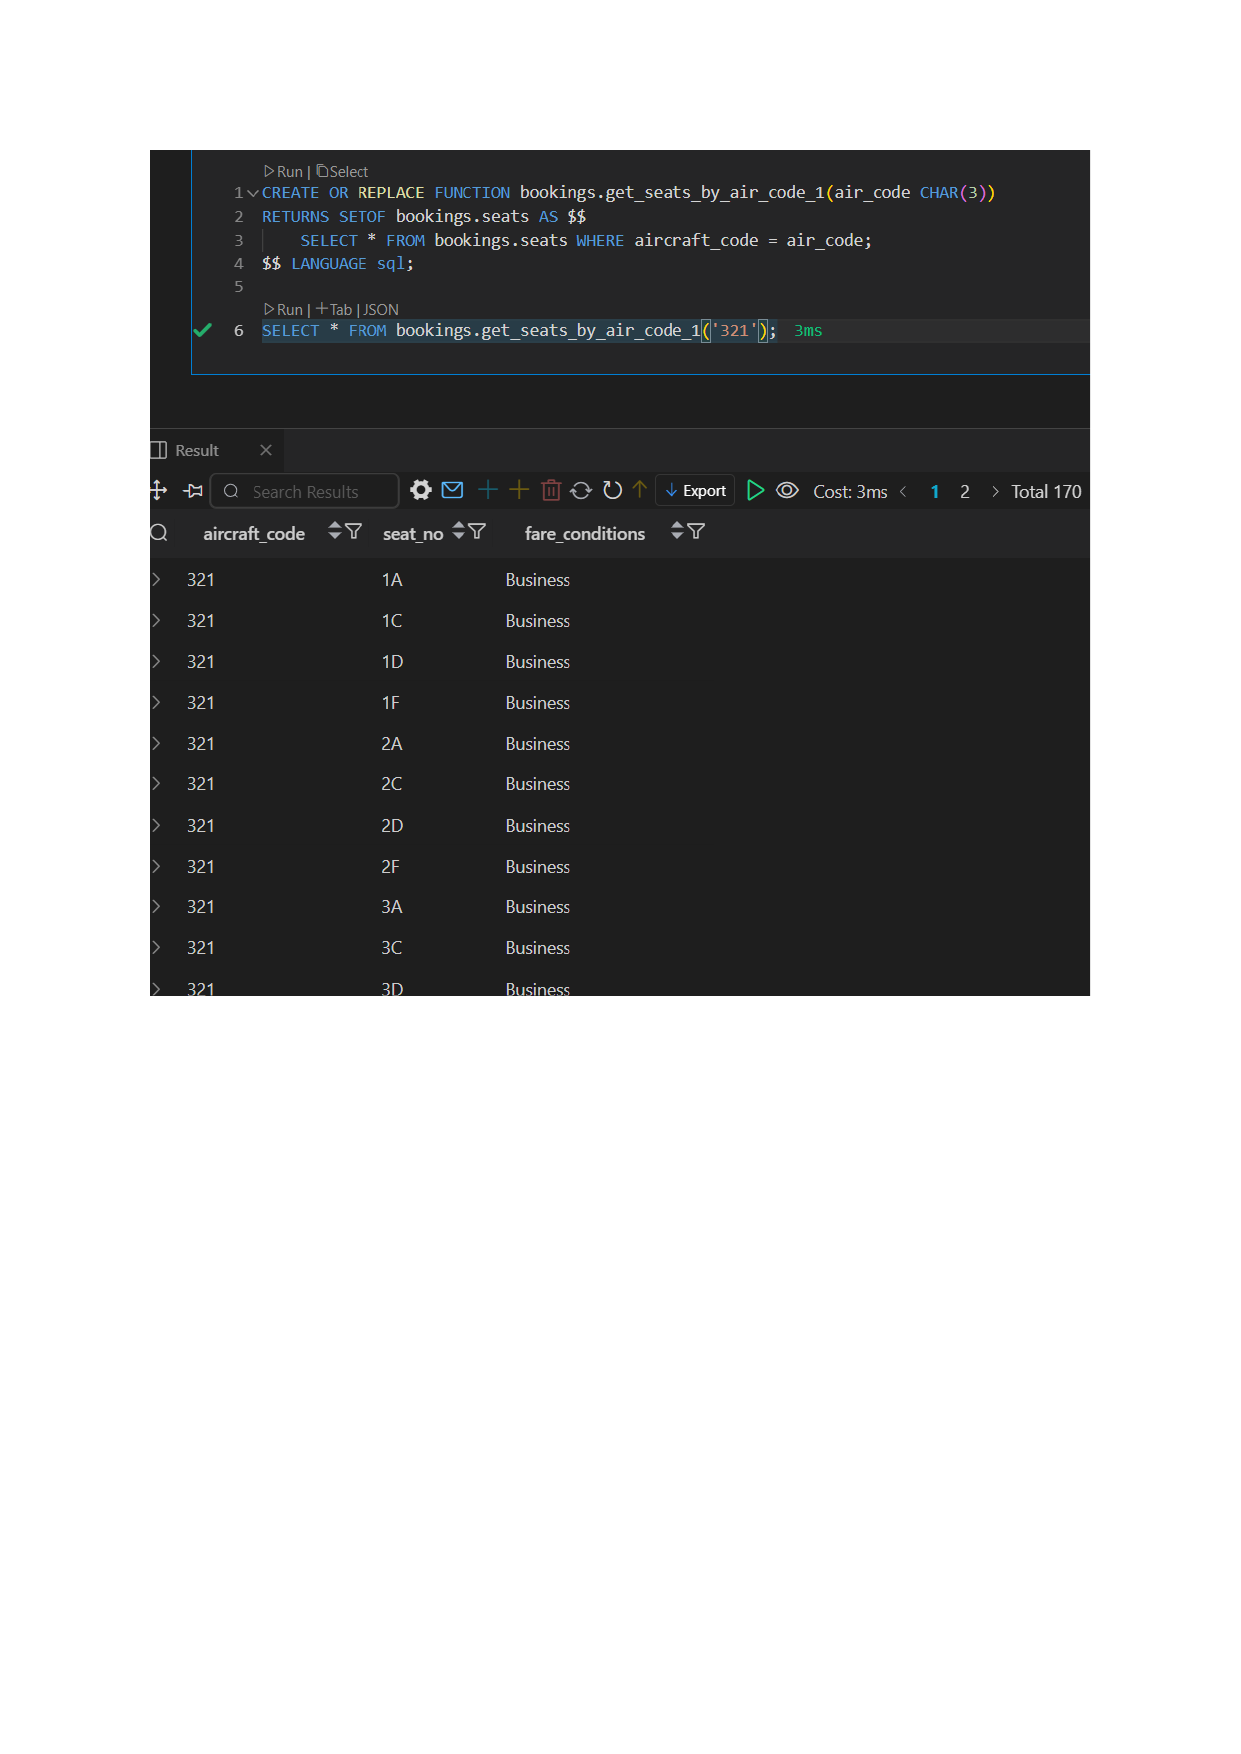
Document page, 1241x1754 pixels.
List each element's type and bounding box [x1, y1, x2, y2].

picture [150, 150, 1091, 996]
